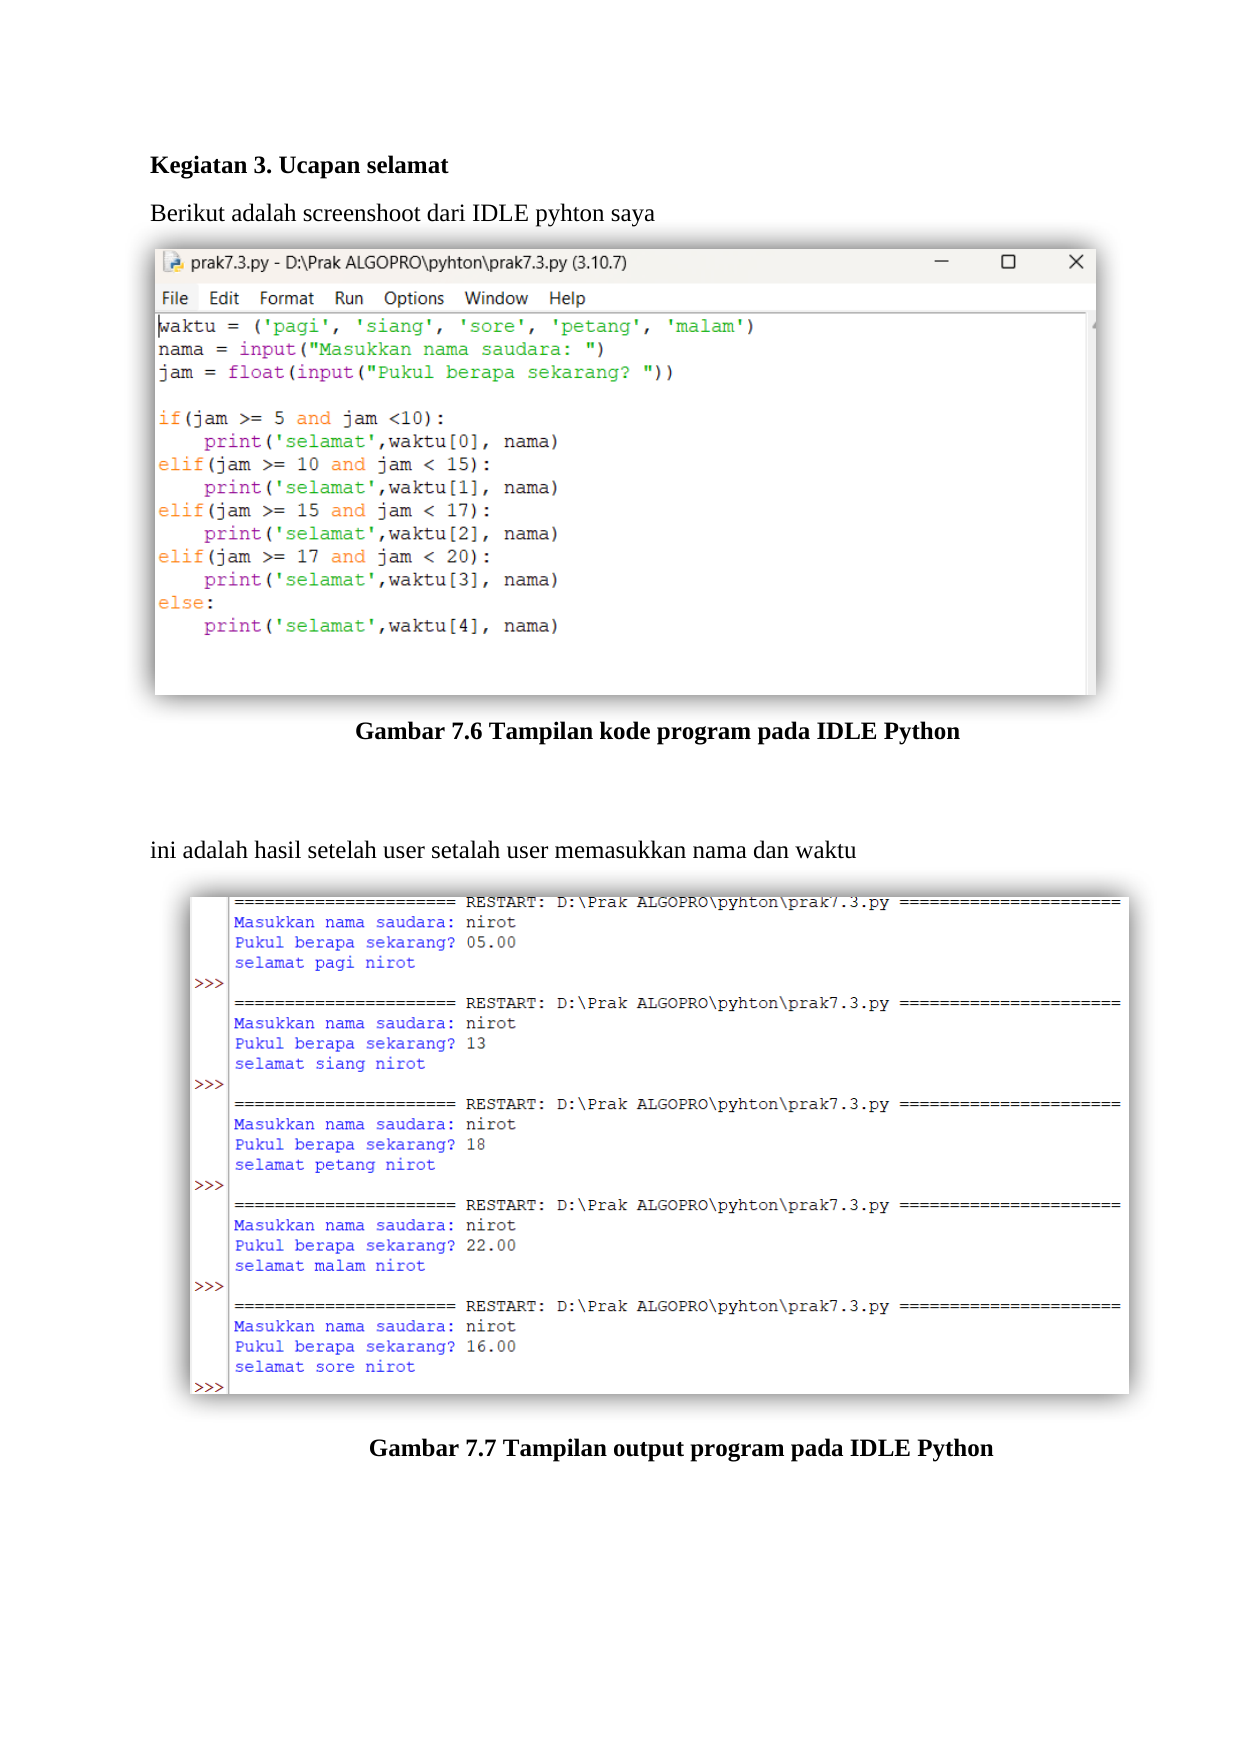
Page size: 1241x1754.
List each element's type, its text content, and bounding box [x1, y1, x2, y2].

picture [190, 897, 1129, 1394]
text Berikut adalah screenshoot dari IDLE pyhton saya [150, 198, 1090, 226]
text ini adalah hasil setelah user setalah user memasukkan nama dan waktu [150, 835, 1090, 864]
text Gambar 7.7 Tampilan output program pada IDLE Python [150, 1433, 1090, 1462]
picture [155, 249, 1096, 695]
text Kegiatan 3. Ucapan selamat [150, 150, 1090, 179]
text Gambar 7.6 Tampilan kode program pada IDLE Python [150, 716, 1090, 744]
